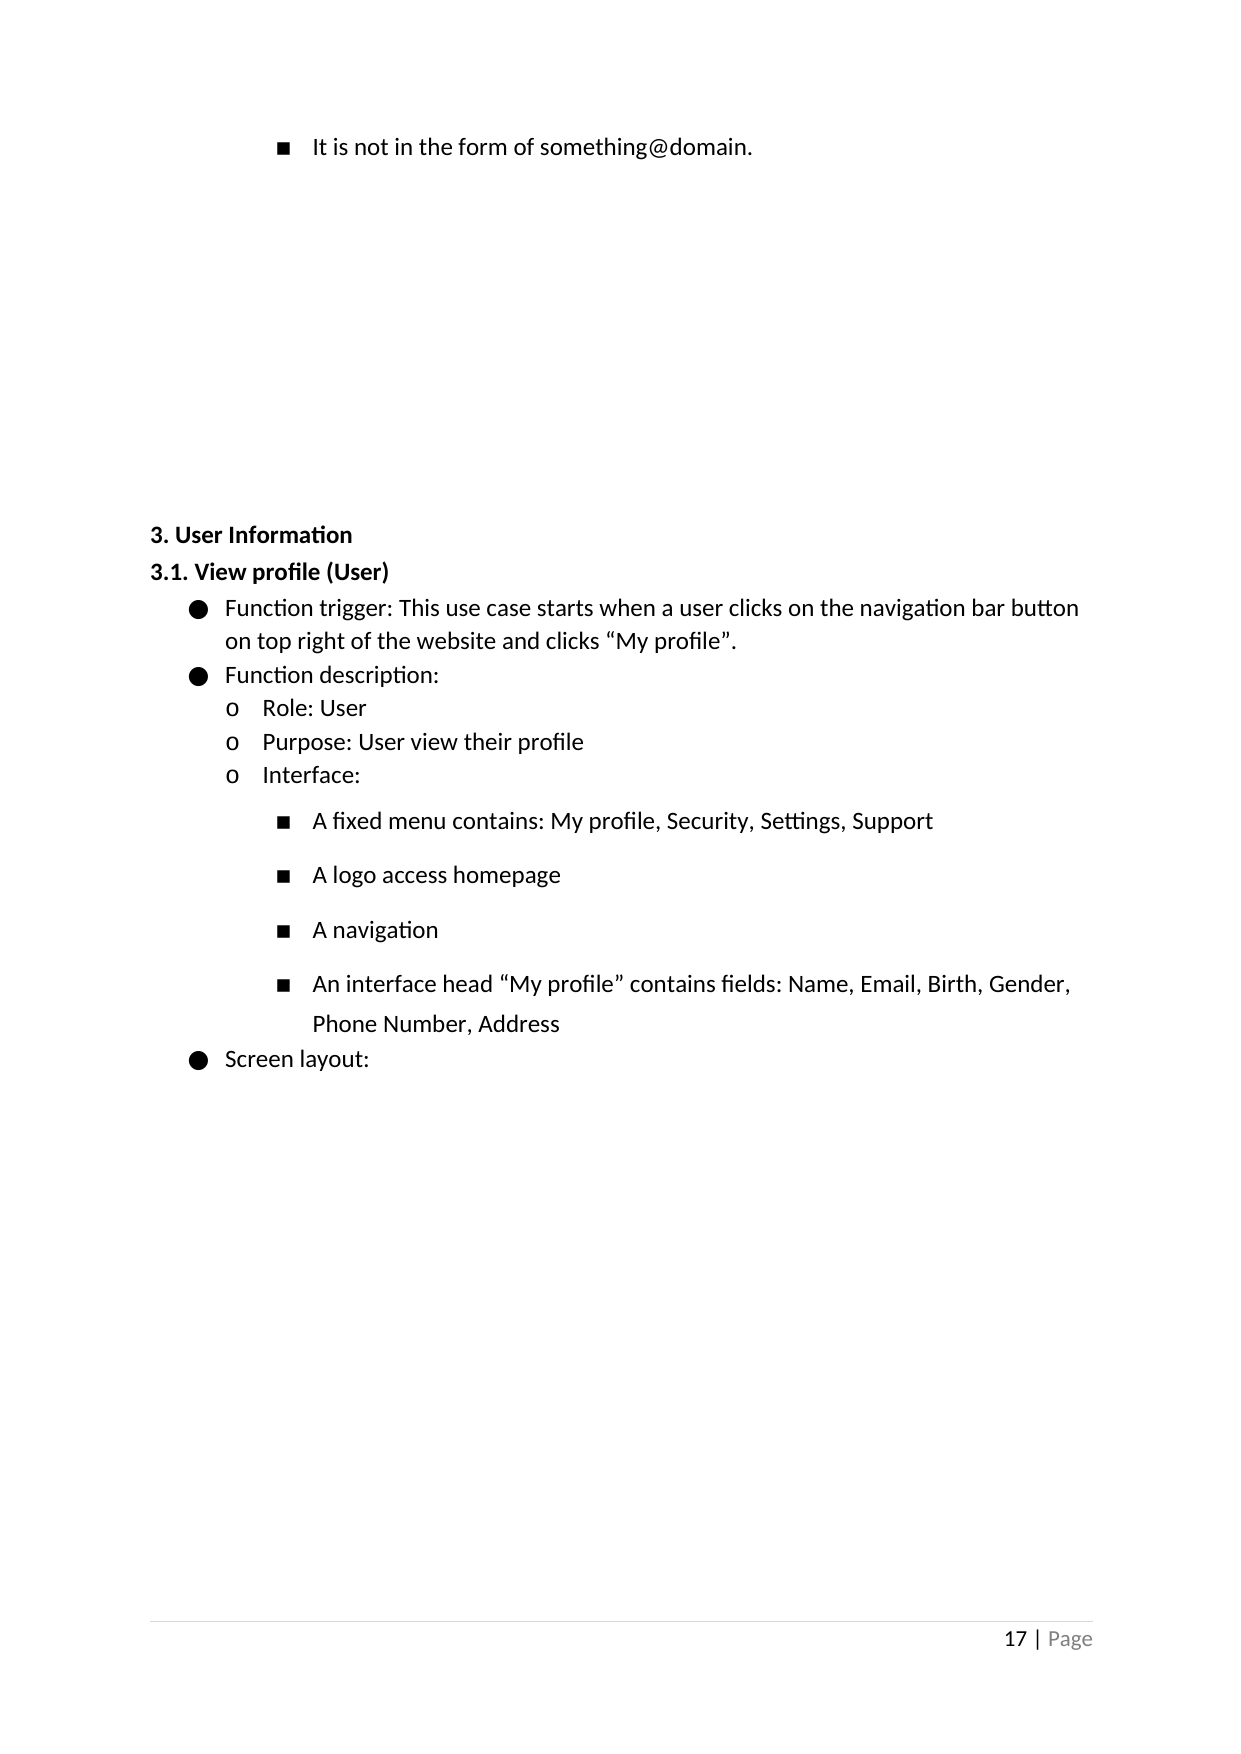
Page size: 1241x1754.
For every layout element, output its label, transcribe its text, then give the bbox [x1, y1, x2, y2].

list Interface: [225, 759, 1093, 791]
list Role: User [225, 692, 1093, 724]
list Function description: [187, 657, 1093, 691]
list A navigation [275, 901, 1093, 952]
list Screen layout: [187, 1041, 1093, 1075]
list An interface head “My profile” contains fields: Name, Email, Birth, Gender, Phone Number, Address [275, 955, 1093, 1039]
list A logo access homepage [275, 847, 1093, 898]
list Purpose: User view their profile [225, 726, 1093, 758]
list Function trigger: This use case starts when a user clicks on the navigation bar button on top right of the website and clicks “My profile”. [187, 589, 1093, 655]
list It is not in the form of something@domain. [275, 118, 1093, 169]
subtitle 3. User Information [150, 519, 1093, 550]
subtitle 3.1. View profile (User) [150, 556, 1093, 587]
list A fixed menu contains: My profile, Security, Settings, Support [275, 792, 1093, 844]
